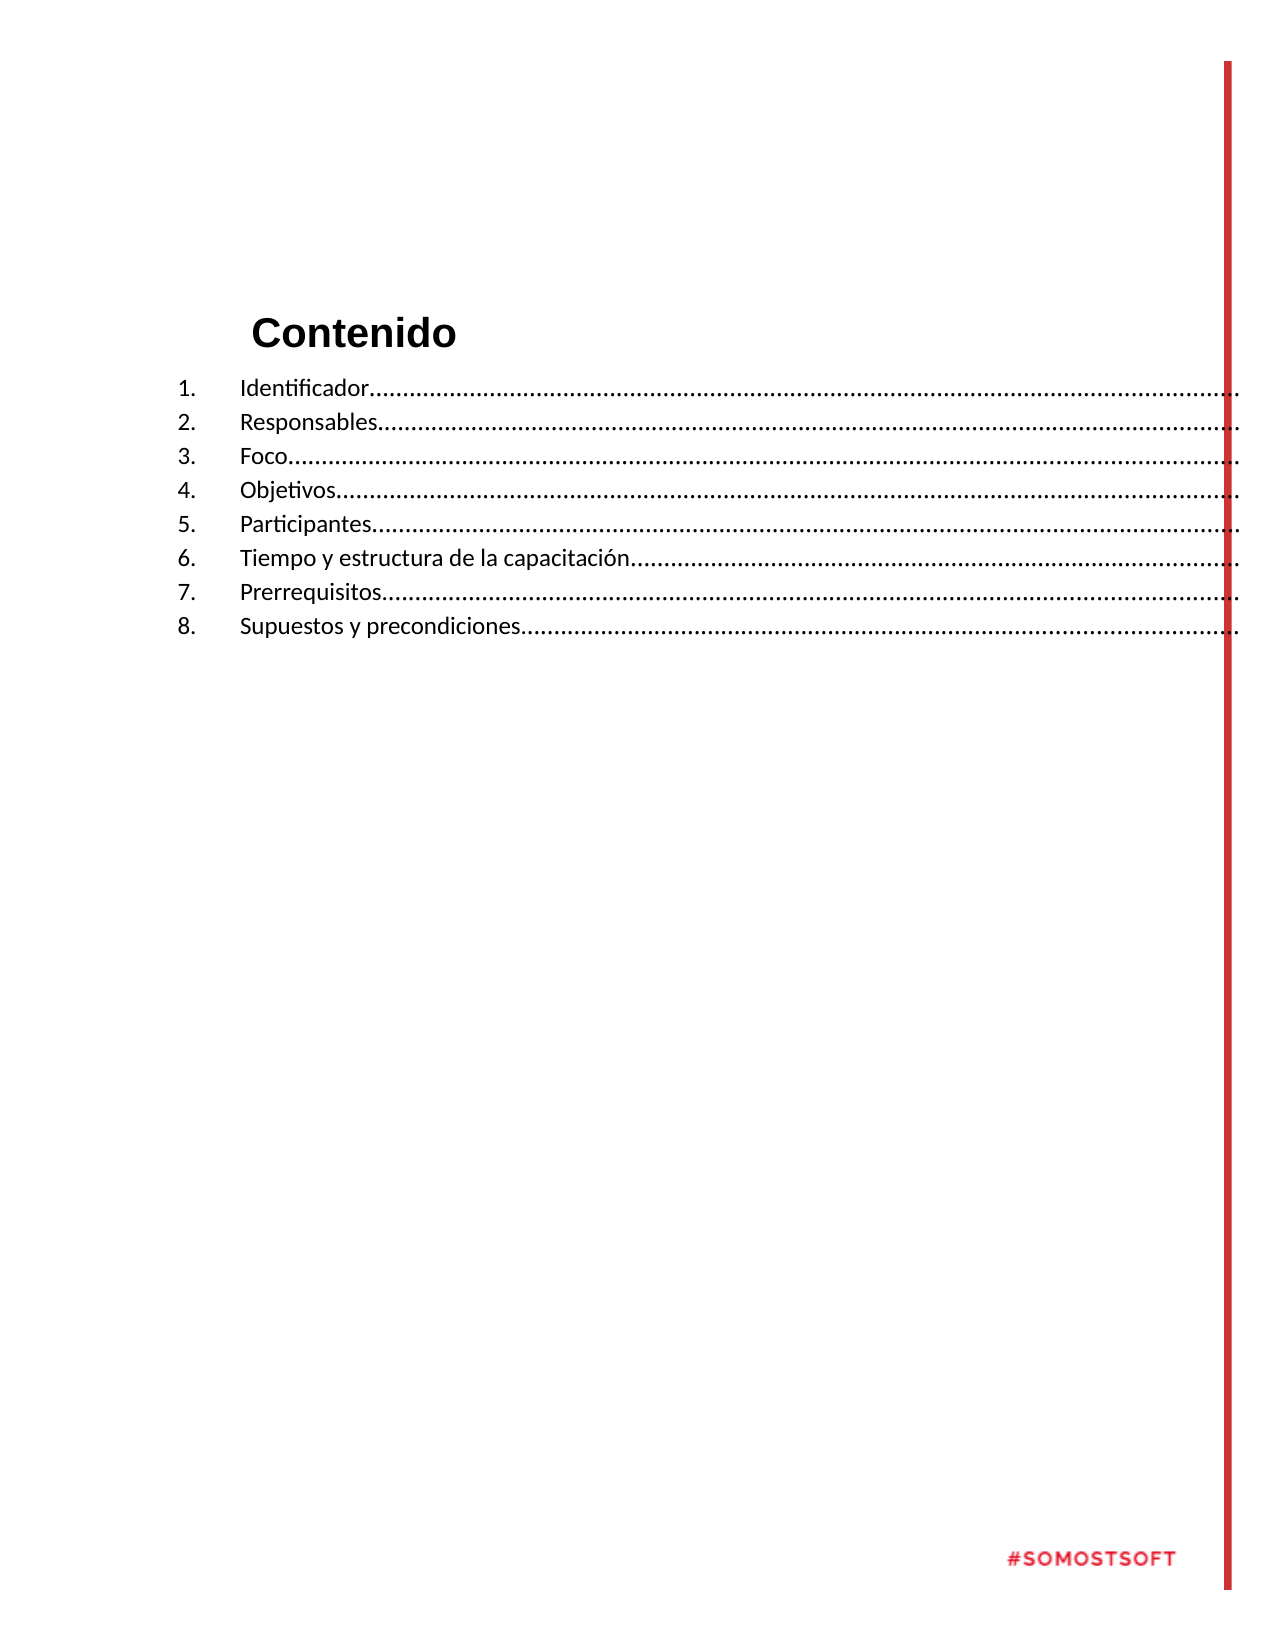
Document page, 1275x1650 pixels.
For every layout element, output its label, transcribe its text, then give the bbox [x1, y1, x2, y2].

text 4. Objetivos 2 [177, 471, 1098, 506]
text 2. Responsables 2 [177, 403, 1098, 437]
text 3. Foco 2 [177, 437, 1098, 471]
text 5. Participantes 2 [177, 506, 1098, 539]
text 6. Tiempo y estructura de la capacitación 3 [177, 539, 1098, 574]
text 1. Identificador 2 [177, 369, 1098, 403]
text Contenido [251, 309, 1098, 357]
text 7. Prerrequisitos. 6 [177, 574, 1098, 608]
picture [997, 1539, 1188, 1574]
text 8. Supuestos y precondiciones. 7 [177, 608, 1098, 642]
